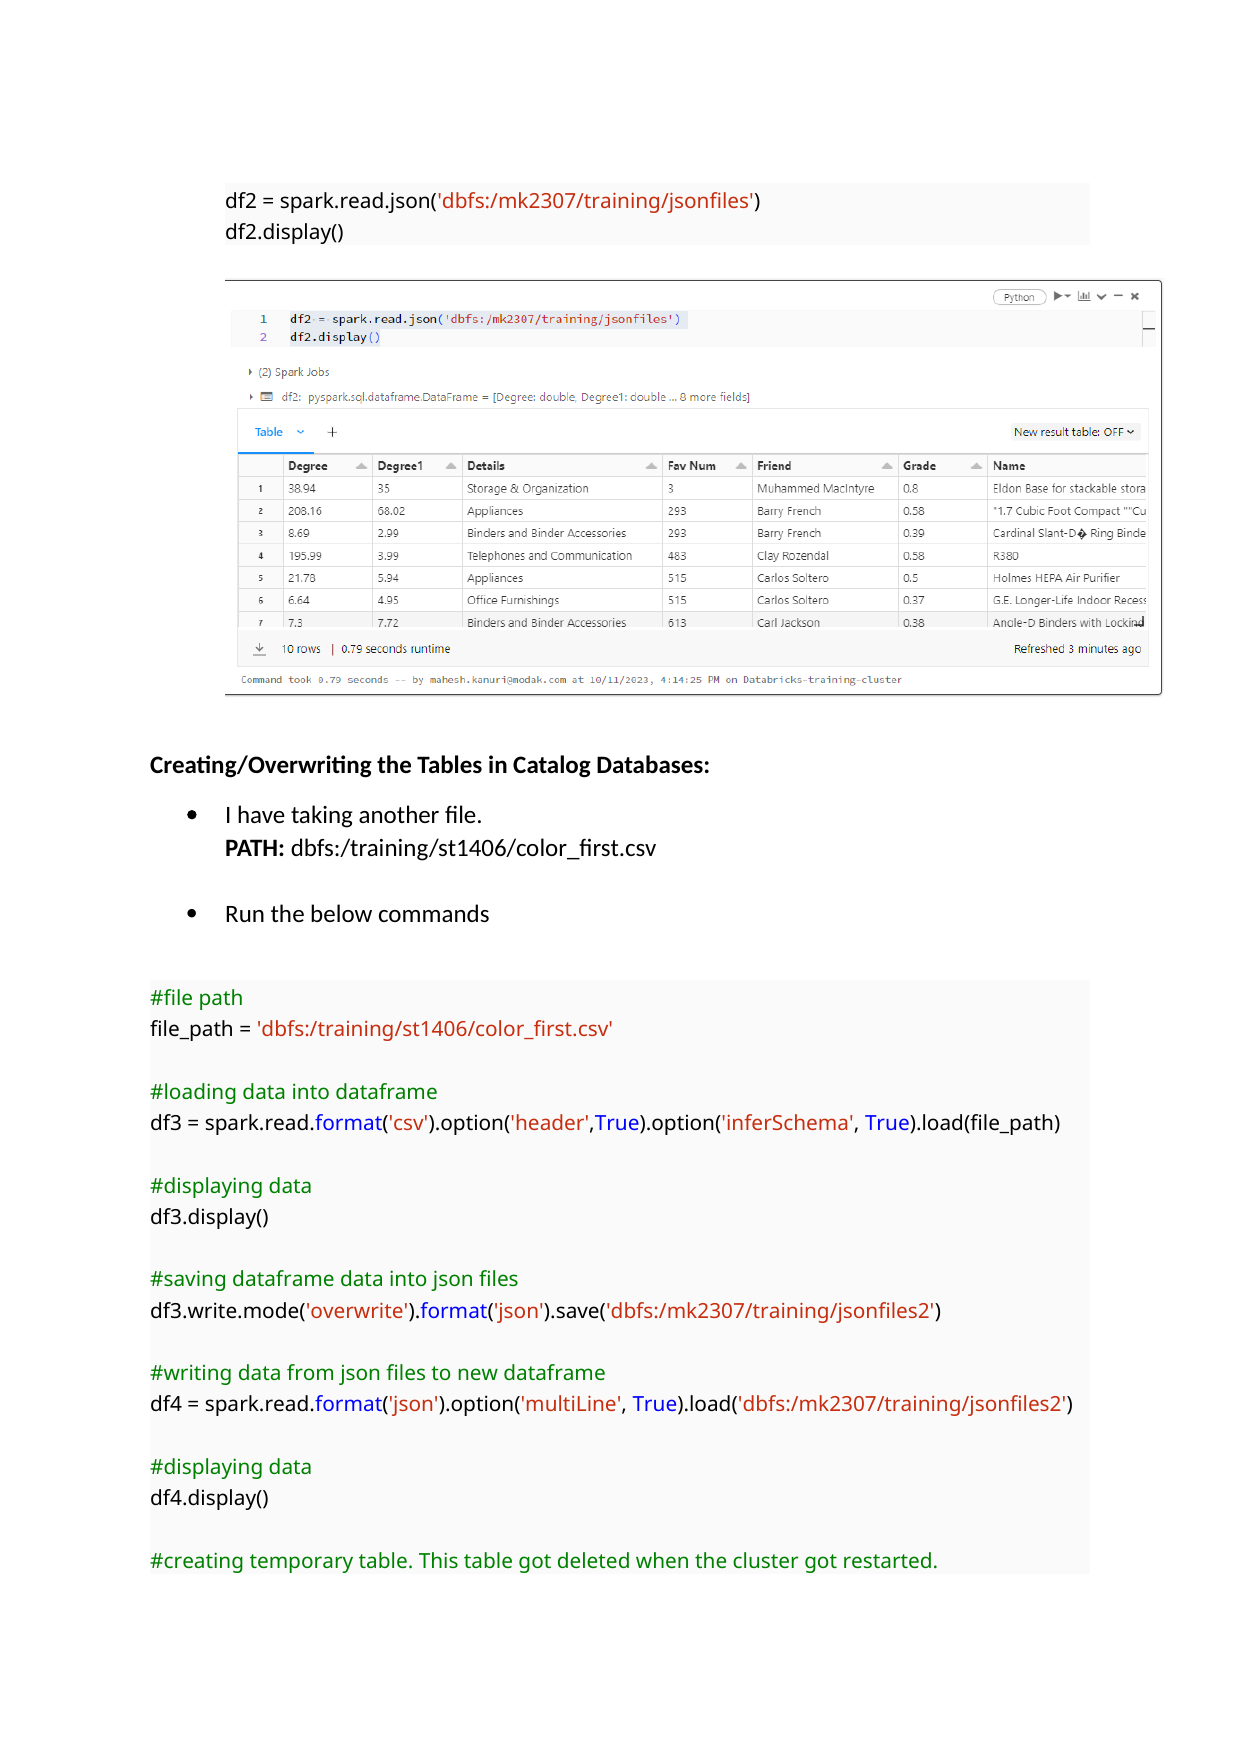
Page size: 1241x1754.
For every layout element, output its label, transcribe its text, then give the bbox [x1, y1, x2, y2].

text file_path = 'dbfs:/training/st1406/color_first.csv' [150, 1012, 1090, 1043]
list df2 = spark.read.json('dbfs:/mk2307/training/jsonfiles') [225, 183, 1090, 214]
text df3 = spark.read.format('csv').option('header',True).option('inferSchema', True).load(file_path) [150, 1105, 1090, 1137]
picture [225, 278, 1166, 698]
list I have taking another file. [187, 799, 1090, 830]
text #file path [150, 980, 1090, 1012]
text Creating/Overwriting the Tables in Catalog Databases: [150, 749, 1090, 780]
text df4 = spark.read.format('json').option('multiLine', True).load('dbfs:/mk2307/training/jsonfiles2') [150, 1387, 1090, 1418]
list Run the below commands [187, 898, 1090, 928]
text #saving dataframe data into json files [150, 1262, 1090, 1293]
text #creating temporary table. This table got deleted when the cluster got restarted. [150, 1543, 1090, 1574]
text #displaying data [150, 1168, 1090, 1199]
text #writing data from json files to new dataframe [150, 1355, 1090, 1387]
text df3.write.mode('overwrite').format('json').save('dbfs:/mk2307/training/jsonfiles2') [150, 1293, 1090, 1324]
text #loading data into dataframe [150, 1074, 1090, 1105]
list PATH: dbfs:/training/st1406/color_first.csv [225, 832, 1090, 863]
text df4.display() [150, 1480, 1090, 1512]
text df3.display() [150, 1199, 1090, 1230]
list df2.display() [225, 214, 1090, 245]
text #displaying data [150, 1449, 1090, 1480]
